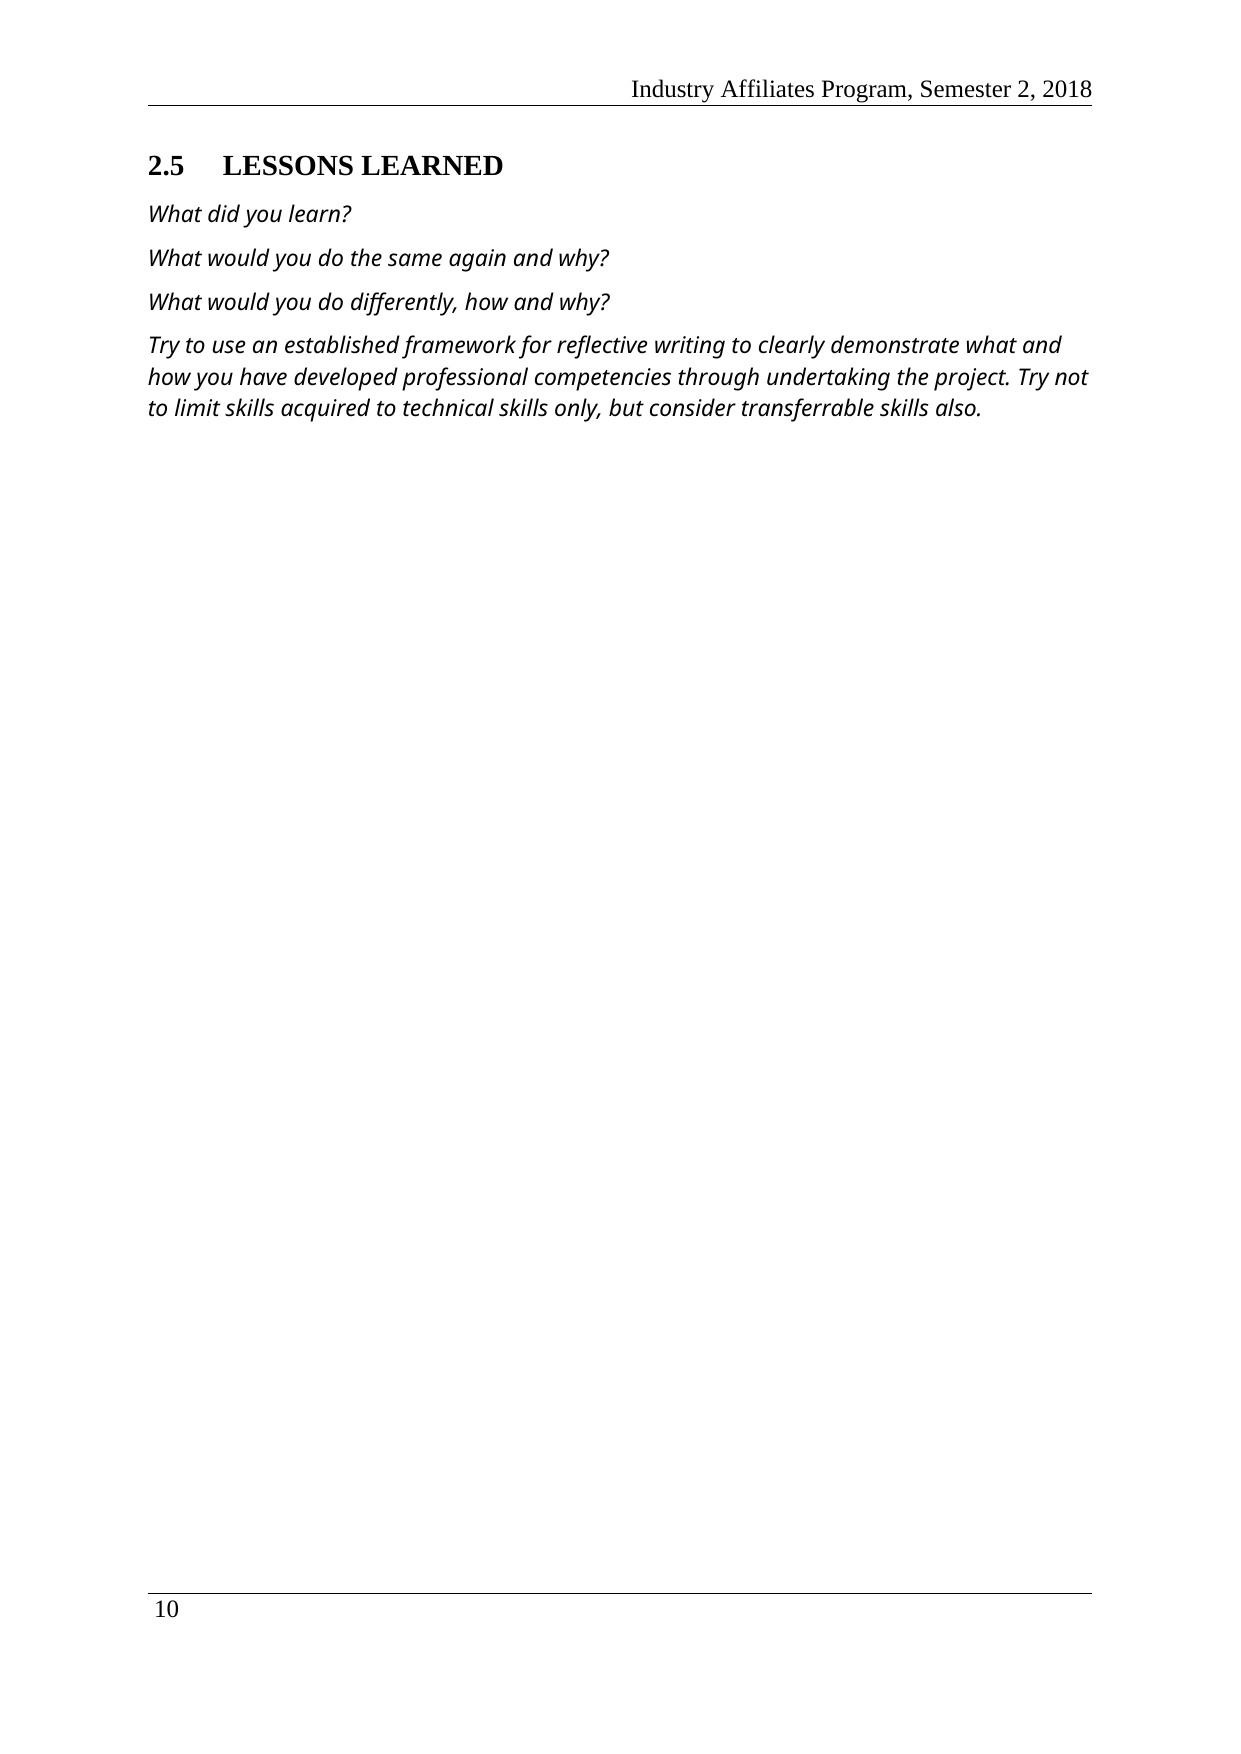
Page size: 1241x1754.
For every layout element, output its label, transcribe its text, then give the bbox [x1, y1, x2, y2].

text Try to use an established framework for reflective writing to clearly demonstrate what and how you have developed professional competencies through undertaking the project. Try not to limit skills acquired to technical skills only, but consider transferrable skills also. [148, 329, 1092, 423]
text What would you do differently, how and why? [148, 286, 1092, 317]
text What did you learn? [148, 198, 1092, 229]
subtitle 2.5 Lessons Learned [148, 148, 1092, 181]
text What would you do the same again and why? [148, 242, 1092, 273]
